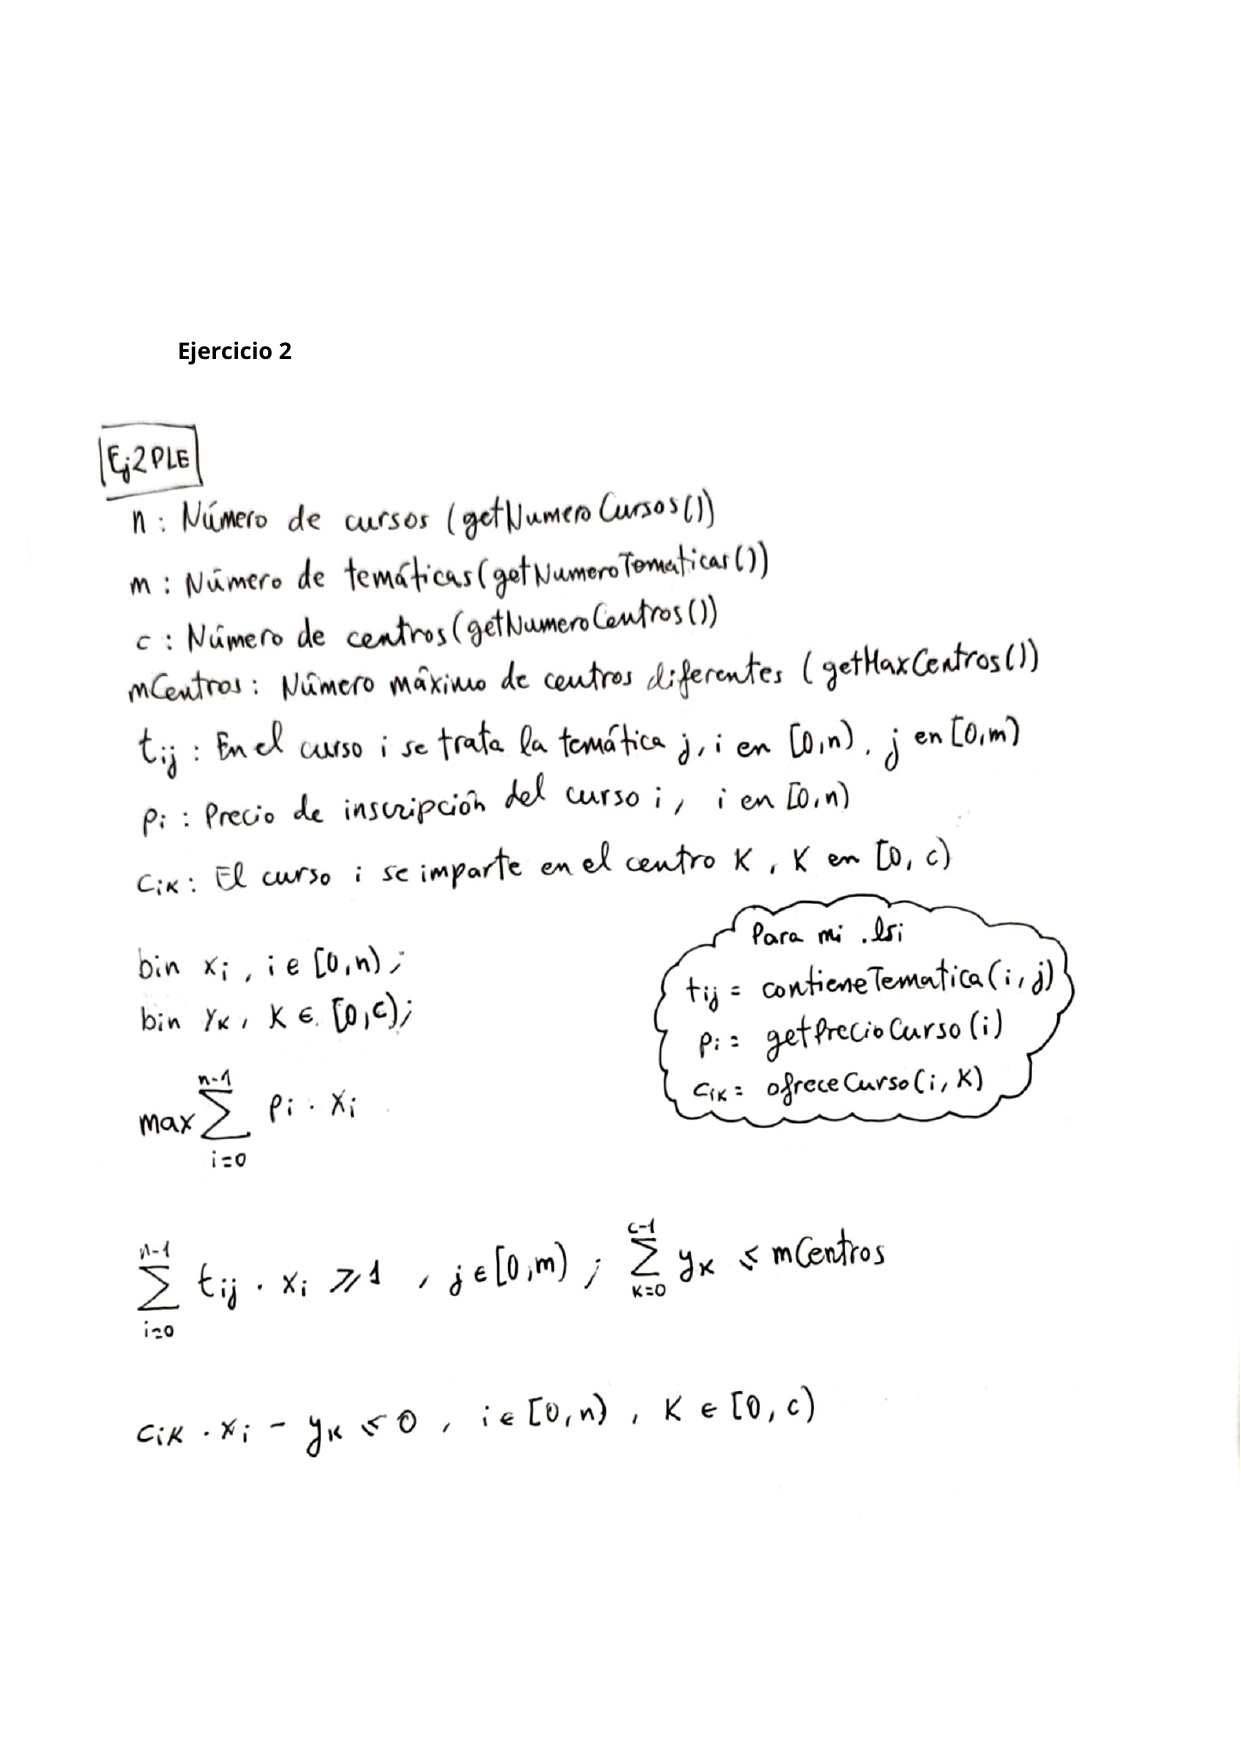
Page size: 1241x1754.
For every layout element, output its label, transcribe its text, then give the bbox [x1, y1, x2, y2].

text Ejercicio 2 [177, 335, 1063, 366]
picture [27, 383, 1240, 1622]
